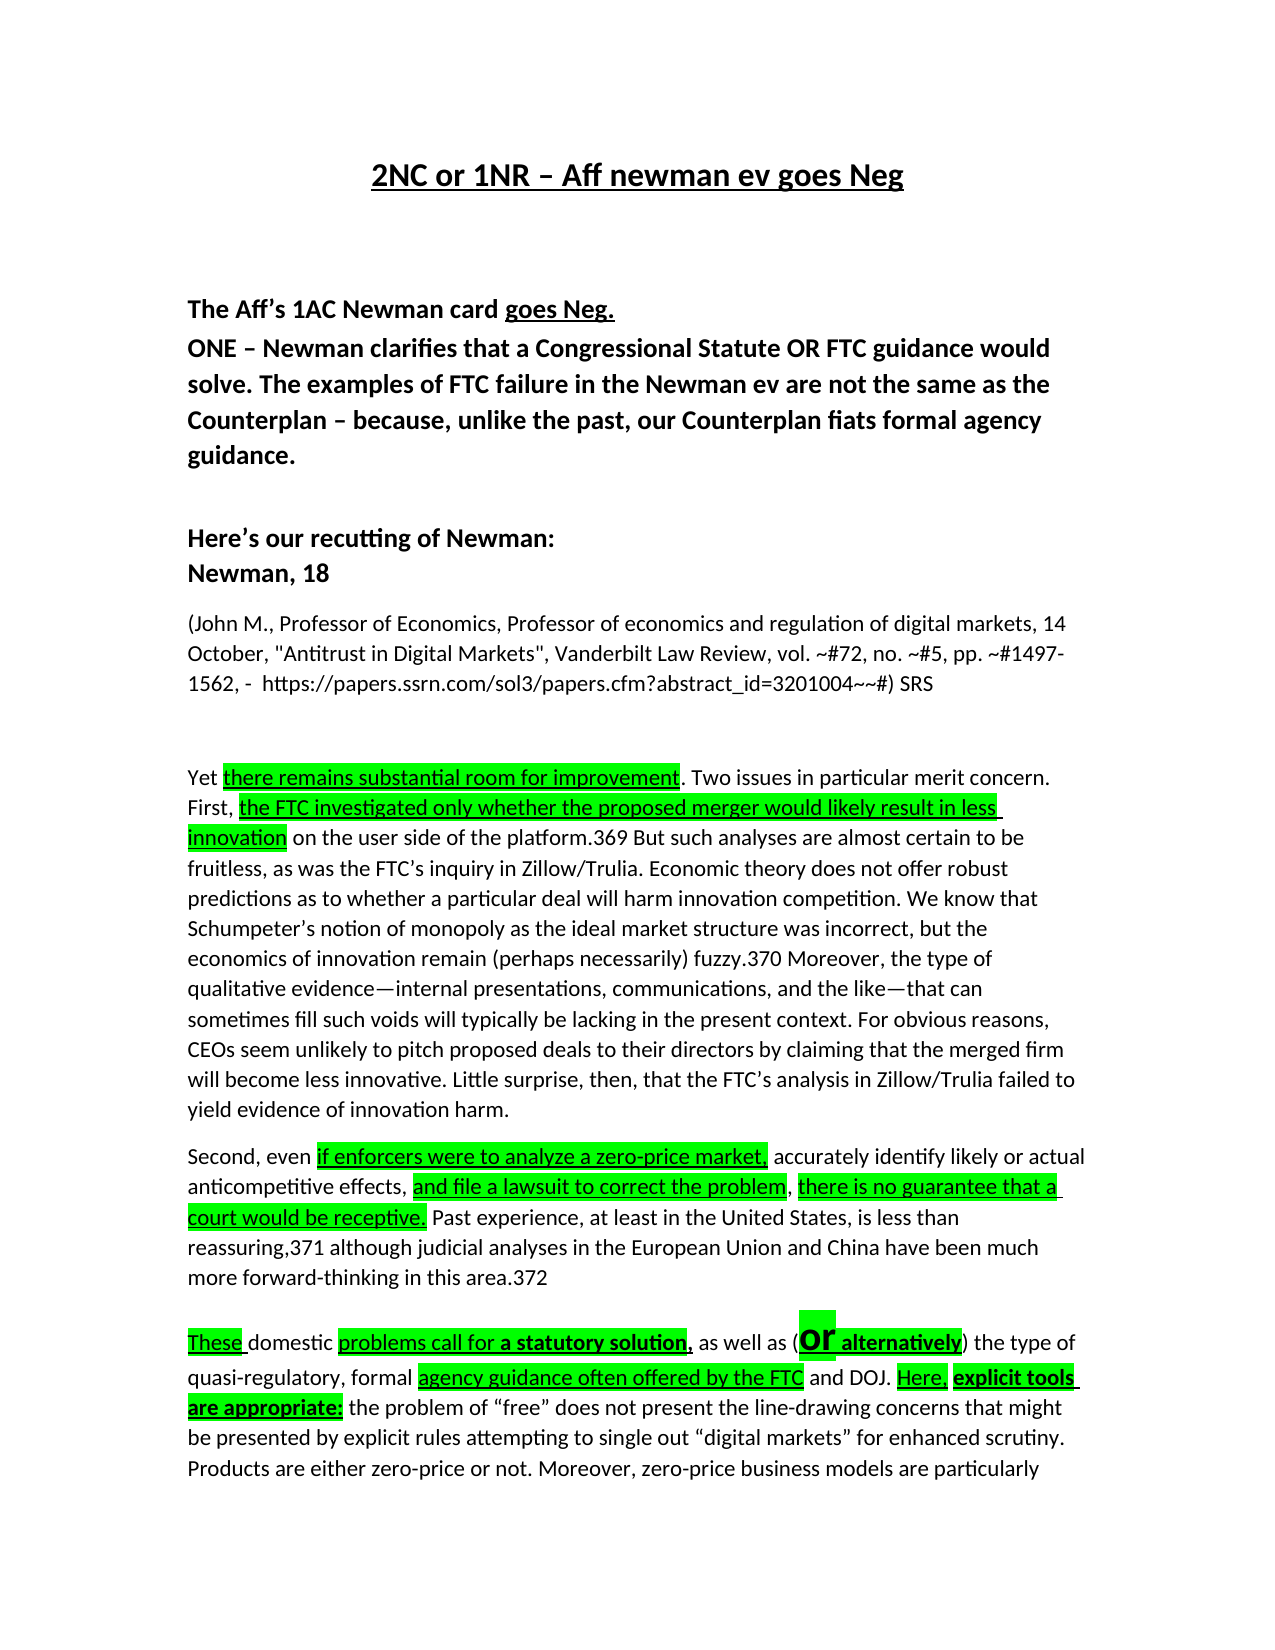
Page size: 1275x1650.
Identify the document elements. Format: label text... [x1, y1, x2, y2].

subtitle ONE – Newman clarifies that a Congressional Statute OR FTC guidance would solve. The examples of FTC failure in the Newman ev are not the same as the Counterplan – because, unlike the past, our Counterplan fiats formal agency guidance. [187, 332, 1087, 472]
text Newman, 18 [187, 557, 1087, 590]
subtitle The Aff’s 1AC Newman card goes Neg. [187, 292, 1087, 325]
text (John M., Professor of Economics, Professor of economics and regulation of digital markets, 14 October, "Antitrust in Digital Markets", Vanderbilt Law Review, vol. ~#72, no. ~#5, pp. ~#1497-1562, - https://papers.ssrn.com/sol3/papers.cfm?abstract_id=3201004~~#) SRS [187, 609, 1087, 697]
text Yet there remains substantial room for improvement. Two issues in particular merit concern. First, the FTC investigated only whether the proposed merger would likely result in less innovation on the user side of the platform.369 But such analyses are almost certain to be fruitless, as was the FTC’s inquiry in Zillow/Trulia. Economic theory does not offer robust predictions as to whether a particular deal will harm innovation competition. We know that Schumpeter’s notion of monopoly as the ideal market structure was incorrect, but the economics of innovation remain (perhaps necessarily) fuzzy.370 Moreover, the type of qualitative evidence—internal presentations, communications, and the like—that can sometimes fill such voids will typically be lacking in the present context. For obvious reasons, CEOs seem unlikely to pitch proposed deals to their directors by claiming that the merged firm will become less innovative. Little surprise, then, that the FTC’s analysis in Zillow/Trulia failed to yield evidence of innovation harm. [187, 763, 1087, 1123]
subtitle 2NC or 1NR – Aff newman ev goes Neg [187, 154, 1087, 195]
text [187, 1310, 1087, 1482]
subtitle Here’s our recutting of Newman: [187, 521, 1087, 554]
text Second, even if enforcers were to analyze a zero-price market, accurately identify likely or actual anticompetitive effects, and file a lawsuit to correct the problem, there is no guarantee that a court would be receptive. Past experience, at least in the United States, is less than reassuring,371 although judicial analyses in the European Union and China have been much more forward-thinking in this area.372 [187, 1142, 1087, 1291]
